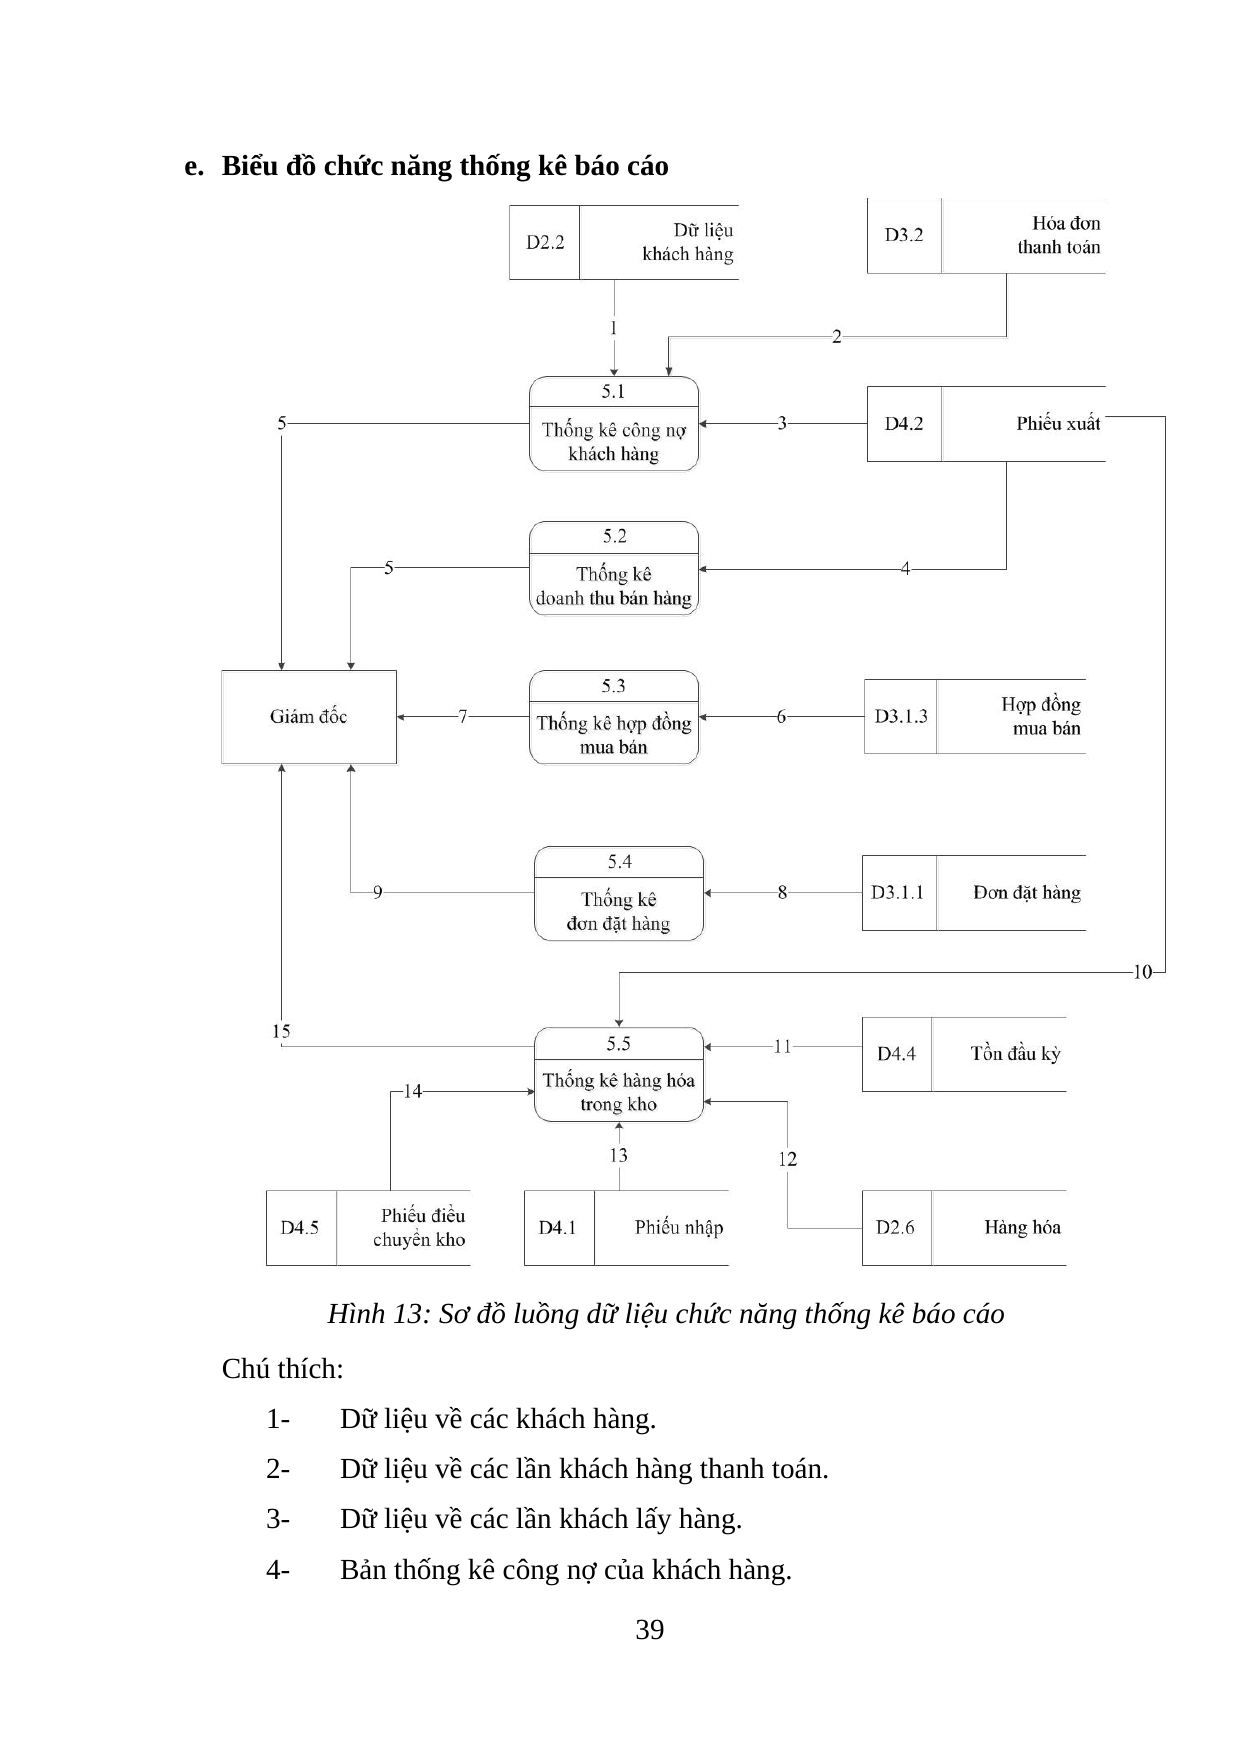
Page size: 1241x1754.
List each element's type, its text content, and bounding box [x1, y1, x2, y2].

list Biểu đồ chức năng thống kê báo cáo [184, 148, 1122, 181]
list Bản thống kê công nợ của khách hàng. [266, 1552, 1122, 1586]
text Hình 13: Sơ đồ luồng dữ liệu chức năng thống kê báo cáo [252, 1296, 1122, 1330]
picture [221, 198, 1167, 1267]
list Dữ liệu về các lần khách lấy hàng. [266, 1502, 1122, 1535]
list Dữ liệu về các lần khách hàng thanh toán. [266, 1451, 1122, 1485]
list Dữ liệu về các khách hàng. [266, 1401, 1122, 1434]
list Chú thích: [222, 1351, 1122, 1384]
